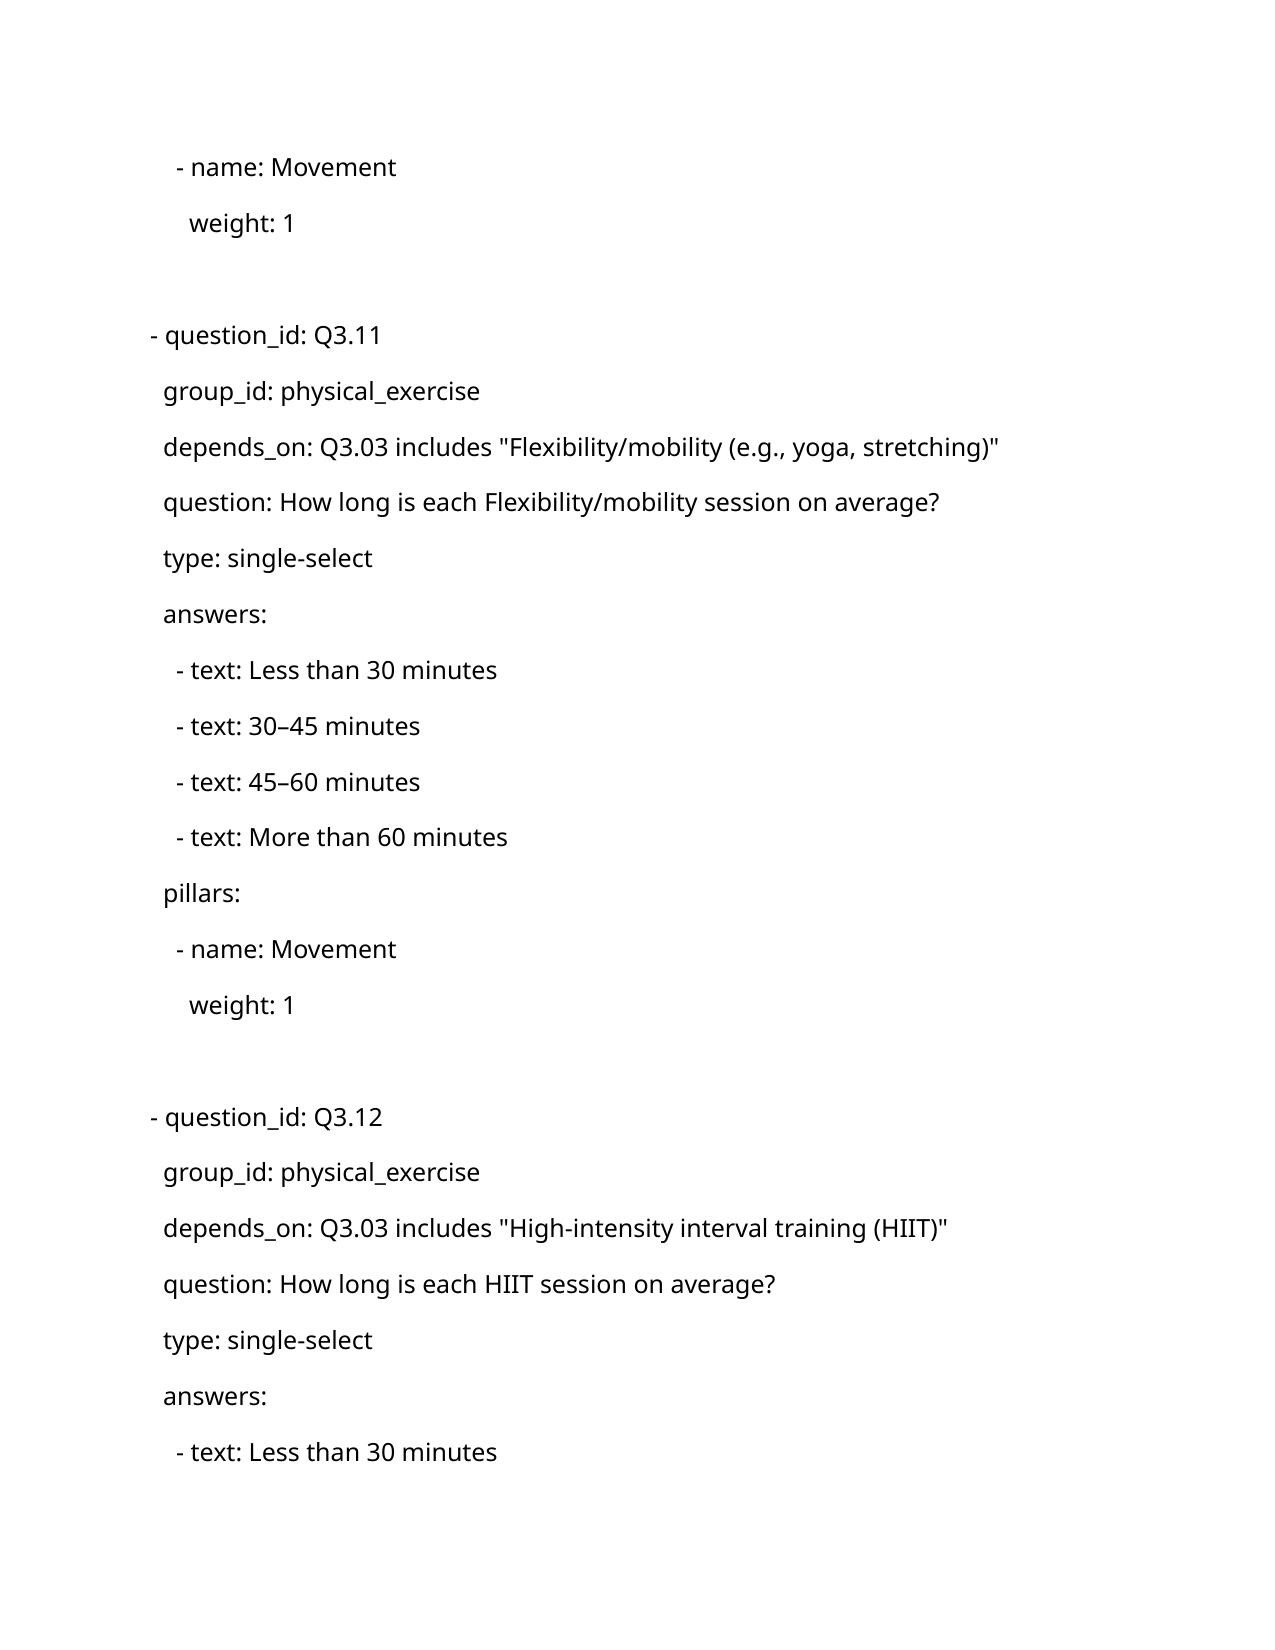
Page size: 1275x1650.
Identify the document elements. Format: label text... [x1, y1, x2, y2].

text answers: [150, 1378, 1125, 1412]
text - text: Less than 30 minutes [150, 1434, 1125, 1468]
text depends_on: Q3.03 includes "High-intensity interval training (HIIT)" [150, 1211, 1125, 1245]
text - text: 45–60 minutes [150, 764, 1125, 798]
text - text: Less than 30 minutes [150, 652, 1125, 687]
text question: How long is each Flexibility/mobility session on average? [150, 485, 1125, 519]
text - text: 30–45 minutes [150, 708, 1125, 742]
text depends_on: Q3.03 includes "Flexibility/mobility (e.g., yoga, stretching)" [150, 429, 1125, 463]
text - question_id: Q3.12 [150, 1099, 1125, 1133]
text group_id: physical_exercise [150, 373, 1125, 407]
text - text: More than 60 minutes [150, 820, 1125, 854]
text weight: 1 [150, 206, 1125, 240]
text question: How long is each HIIT session on average? [150, 1267, 1125, 1301]
text type: single-select [150, 1322, 1125, 1357]
text group_id: physical_exercise [150, 1155, 1125, 1189]
text answers: [150, 597, 1125, 631]
text - question_id: Q3.11 [150, 317, 1125, 352]
text weight: 1 [150, 987, 1125, 1022]
text type: single-select [150, 541, 1125, 575]
text pillars: [150, 876, 1125, 910]
text - name: Movement [150, 932, 1125, 966]
text - name: Movement [150, 150, 1125, 184]
